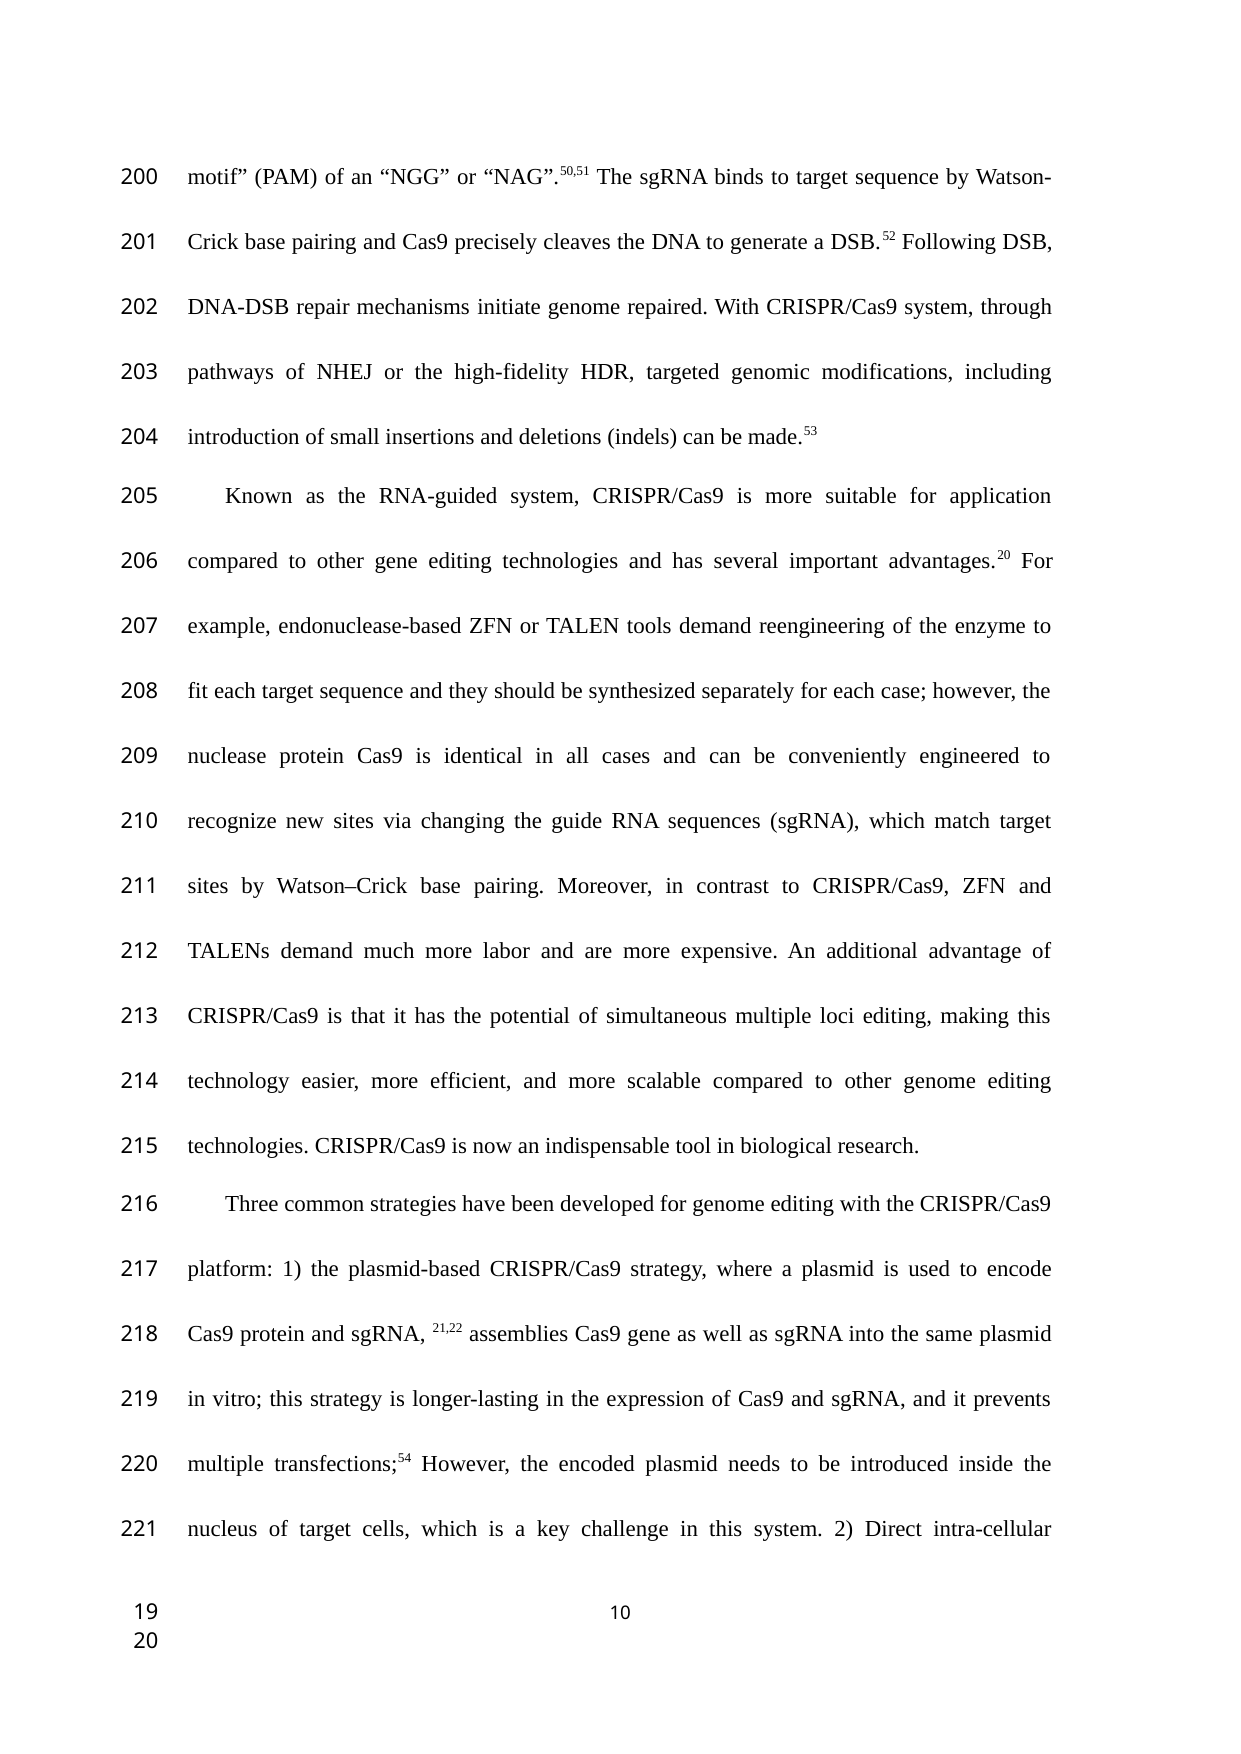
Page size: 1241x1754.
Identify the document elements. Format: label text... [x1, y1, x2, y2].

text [187, 1187, 1053, 1545]
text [187, 160, 1053, 452]
text Known as the RNA‐guided system, CRISPR/Cas9 is more suitable for application compared to other gene editing technologies and has several important advantages.20 For example, endonuclease-based ZFN or TALEN tools demand reengineering of the enzyme to fit each target sequence and they should be synthesized separately for each case; however, the nuclease protein Cas9 is identical in all cases and can be conveniently engineered to recognize new sites via changing the guide RNA sequences (sgRNA), which match target sites by Watson–Crick base pairing. Moreover, in contrast to CRISPR/Cas9, ZFN and TALENs demand much more labor and are more expensive. An additional advantage of CRISPR/Cas9 is that it has the potential of simultaneous multiple loci editing, making this technology easier, more efficient, and more scalable compared to other genome editing technologies. CRISPR/Cas9 is now an indispensable tool in biological research. [187, 479, 1053, 1161]
